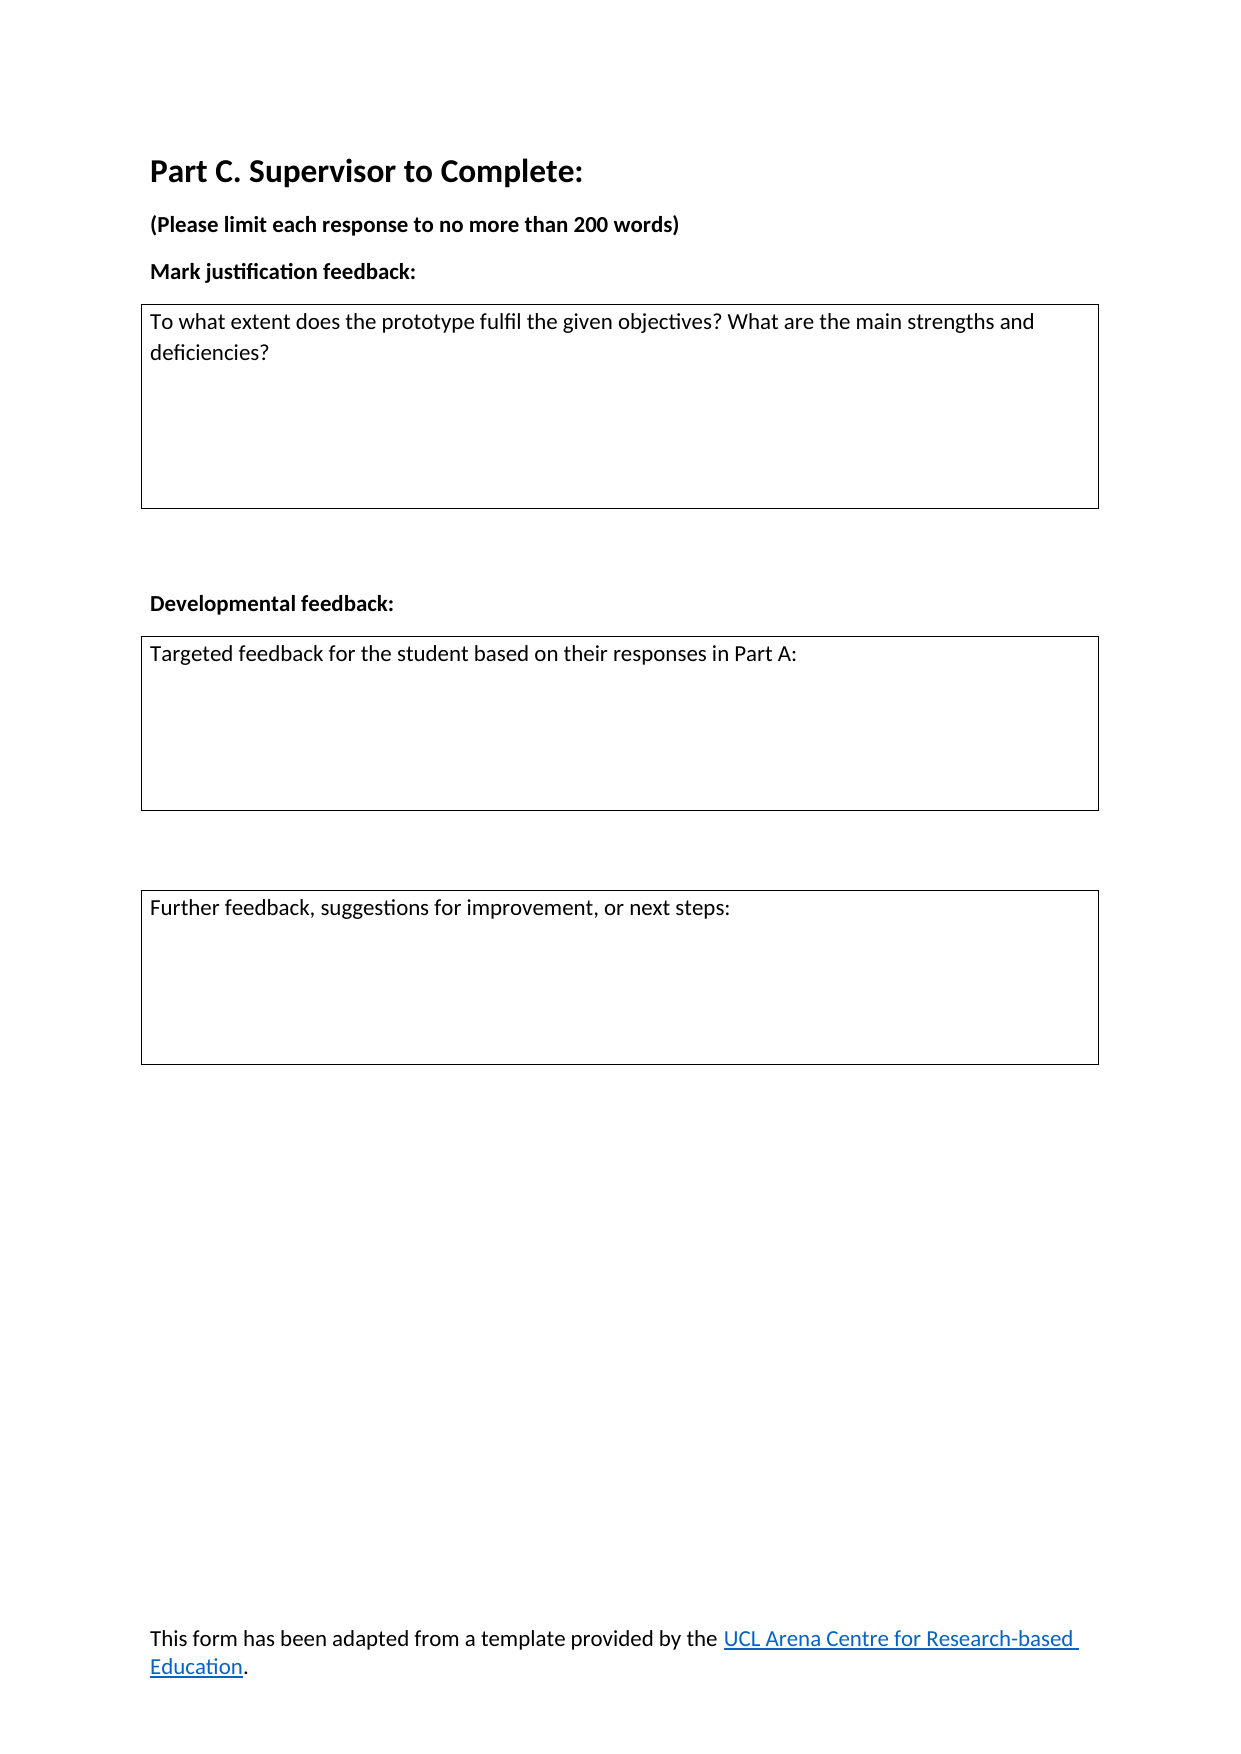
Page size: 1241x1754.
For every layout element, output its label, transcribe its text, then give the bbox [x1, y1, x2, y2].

text Mark justification feedback: [150, 257, 1090, 286]
text To what extent does the prototype fulfil the given objectives? What are the main strengths and deficiencies? [142, 305, 1098, 366]
text (Please limit each response to no more than 200 words) [150, 211, 1090, 239]
text Part C. Supervisor to Complete: [150, 150, 1090, 191]
text Developmental feedback: [150, 589, 1090, 617]
text Targeted feedback for the student based on their responses in Part A: [142, 637, 1098, 667]
text Further feedback, suggestions for improvement, or next steps: [142, 891, 1098, 921]
